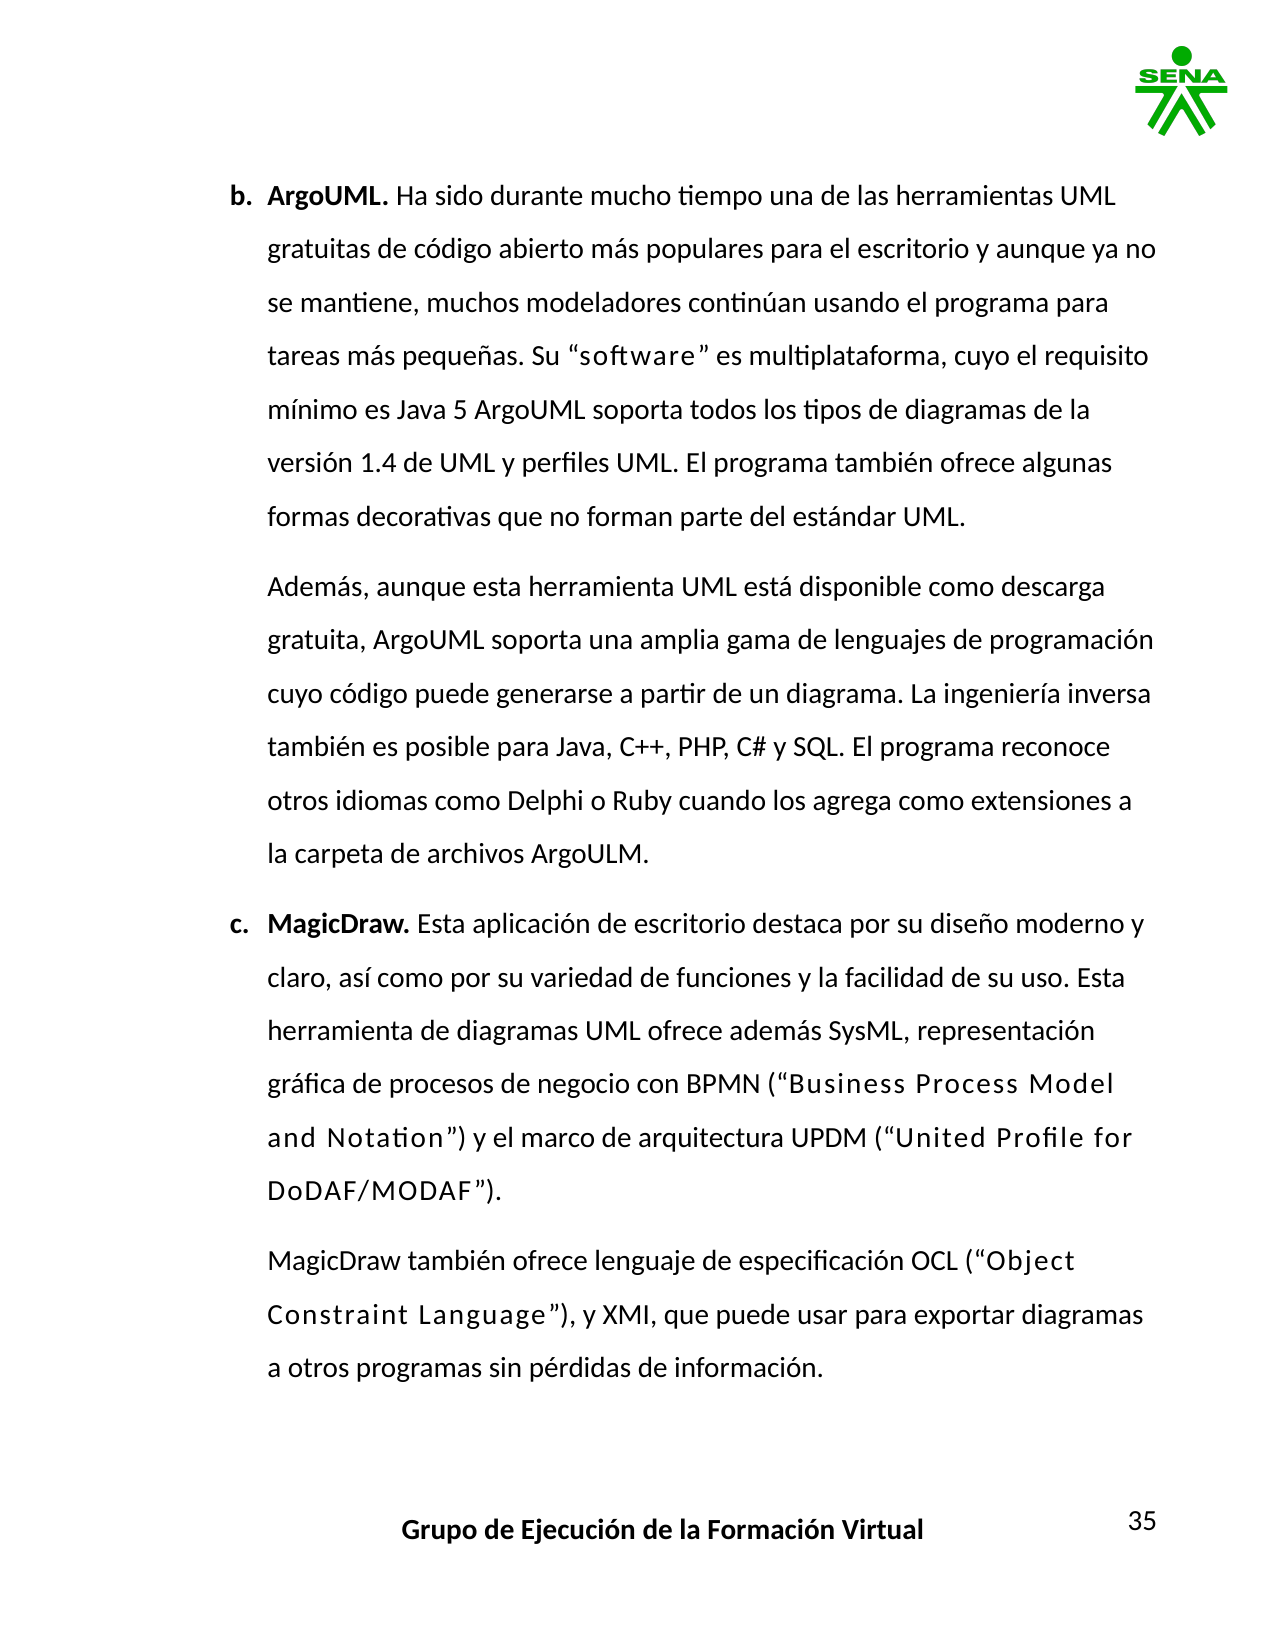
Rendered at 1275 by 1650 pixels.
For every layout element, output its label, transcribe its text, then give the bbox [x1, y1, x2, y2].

list MagicDraw también ofrece lenguaje de especificación OCL (“Object Constraint Language”), y XMI, que puede usar para exportar diagramas a otros programas sin pérdidas de información. [267, 1242, 1157, 1385]
list MagicDraw. Esta aplicación de escritorio destaca por su diseño moderno y claro, así como por su variedad de funciones y la facilidad de su uso. Esta herramienta de diagramas UML ofrece además SysML, representación gráfica de procesos de negocio con BPMN (“Business Process Model and Notation”) y el marco de arquitectura UPDM (“United Profile for DoDAF/MODAF”). [229, 905, 1157, 1208]
list Además, aunque esta herramienta UML está disponible como descarga gratuita, ArgoUML soporta una amplia gama de lenguajes de programación cuyo código puede generarse a partir de un diagrama. La ingeniería inversa también es posible para Java, C++, PHP, C# y SQL. El programa reconoce otros idiomas como Delphi o Ruby cuando los agrega como extensiones a la carpeta de archivos ArgoULM. [267, 568, 1157, 871]
picture [1135, 46, 1228, 136]
list ArgoUML. Ha sido durante mucho tiempo una de las herramientas UML gratuitas de código abierto más populares para el escritorio y aunque ya no se mantiene, muchos modeladores continúan usando el programa para tareas más pequeñas. Su “software” es multiplataforma, cuyo el requisito mínimo es Java 5 ArgoUML soporta todos los tipos de diagramas de la versión 1.4 de UML y perfiles UML. El programa también ofrece algunas formas decorativas que no forman parte del estándar UML. [229, 177, 1157, 533]
